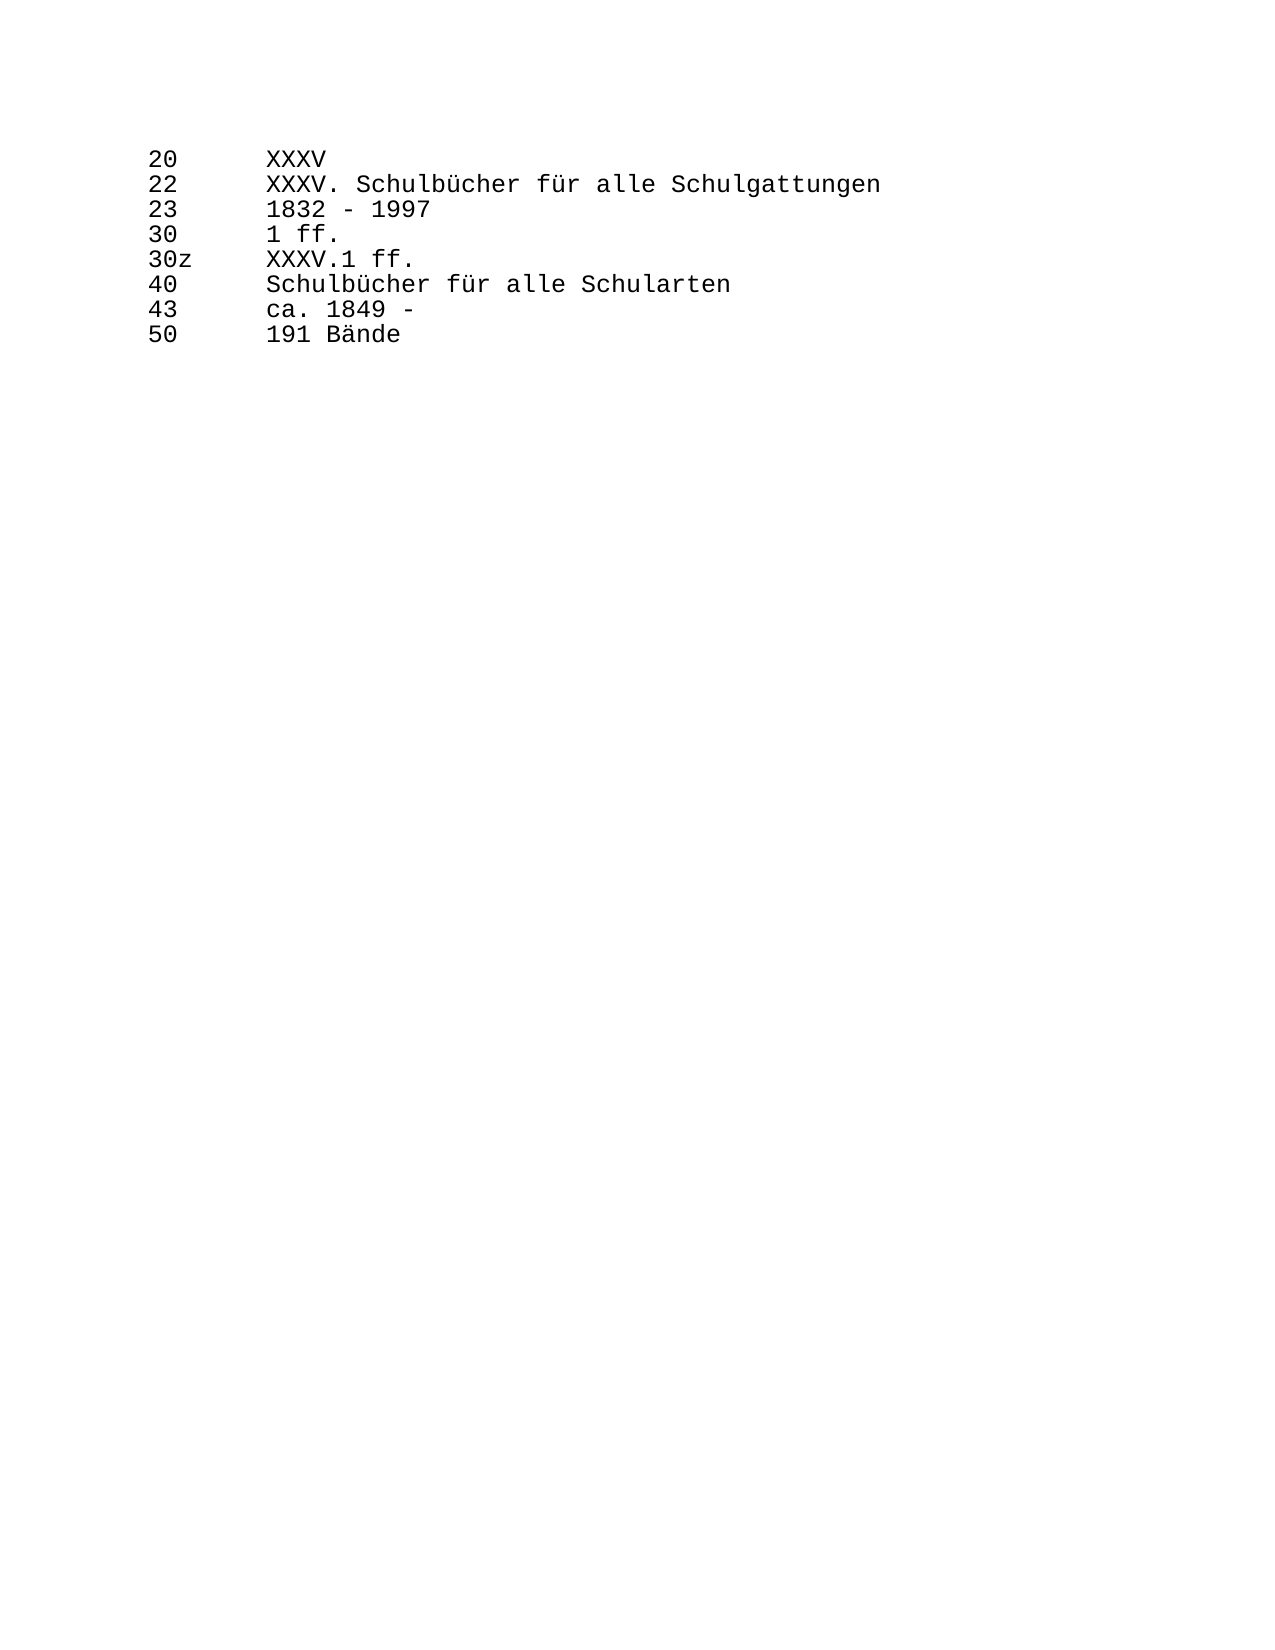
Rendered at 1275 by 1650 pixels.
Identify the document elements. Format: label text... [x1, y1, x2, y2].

text 22 XXXV. Schulbücher für alle Schulgattungen [148, 173, 1127, 198]
text 20 XXXV [148, 148, 1127, 173]
text 23 1832 - 1997 [148, 198, 1127, 223]
text 50 191 Bände [148, 323, 1127, 348]
text 40 s[Schulbücher]s für alle Schularten [148, 273, 1127, 298]
text 43 ca. 1849 - [148, 298, 1127, 323]
text 30 1 ff. [148, 223, 1127, 248]
text 30z XXXV.1 ff. [148, 248, 1127, 273]
